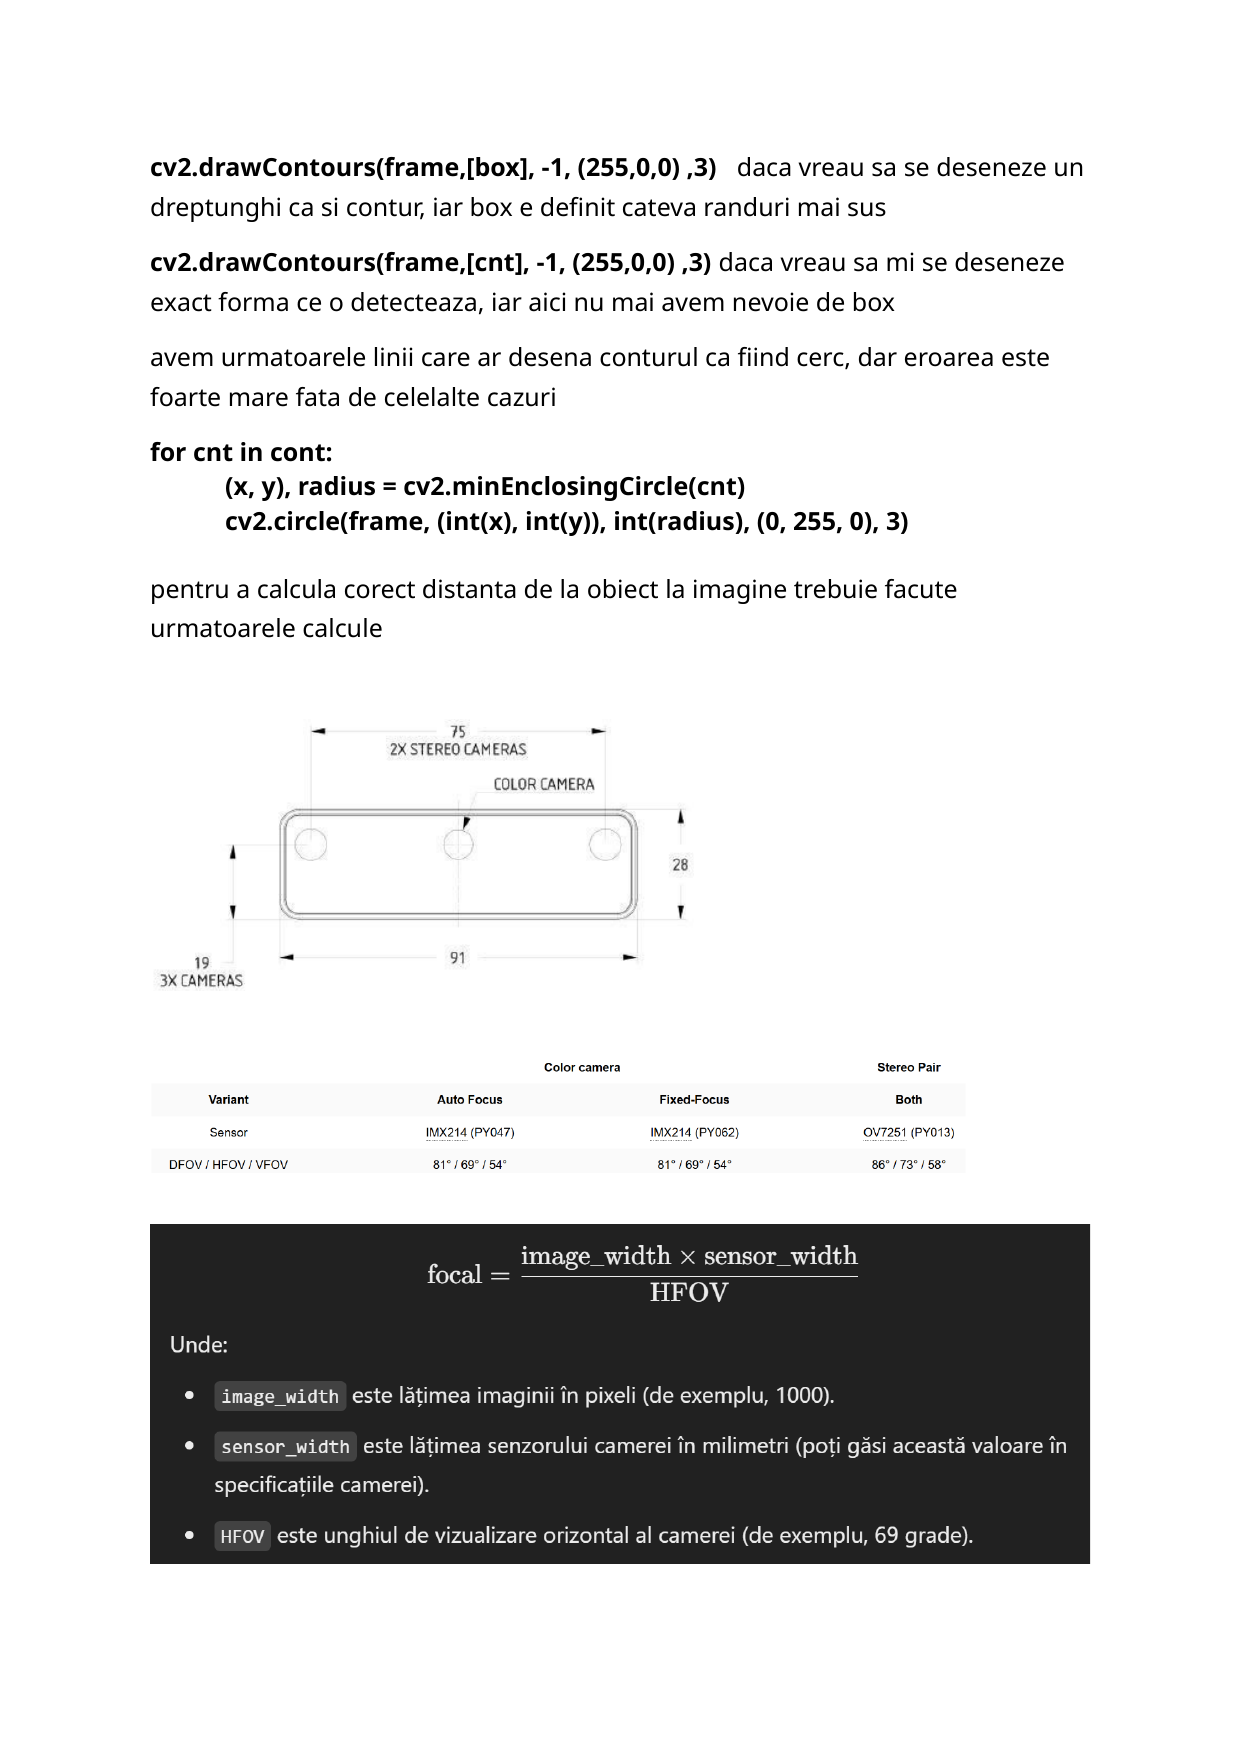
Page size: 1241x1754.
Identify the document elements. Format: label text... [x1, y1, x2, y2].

text cv2.drawContours(frame,[box], -1, (255,0,0) ,3) daca vreau sa se deseneze un dreptunghi ca si contur, iar box e definit cateva randuri mai sus [150, 150, 1090, 223]
text cv2.drawContours(frame,[cnt], -1, (255,0,0) ,3) daca vreau sa mi se deseneze exact forma ce o detecteaza, iar aici nu mai avem nevoie de box [150, 245, 1090, 318]
text avem urmatoarele linii care ar desena conturul ca fiind cerc, dar eroarea este foarte mare fata de celelalte cazuri [150, 340, 1090, 413]
picture [150, 1053, 965, 1172]
text (x, y), radius = cv2.minEnclosingCircle(cnt) [150, 469, 1090, 503]
picture [150, 718, 465, 994]
picture [150, 1224, 1091, 1564]
text for cnt in cont: [150, 435, 1090, 469]
text cv2.circle(frame, (int(x), int(y)), int(radius), (0, 255, 0), 3) [150, 503, 1090, 537]
text pentru a calcula corect distanta de la obiect la imagine trebuie facute urmatoarele calcule [150, 571, 1090, 644]
